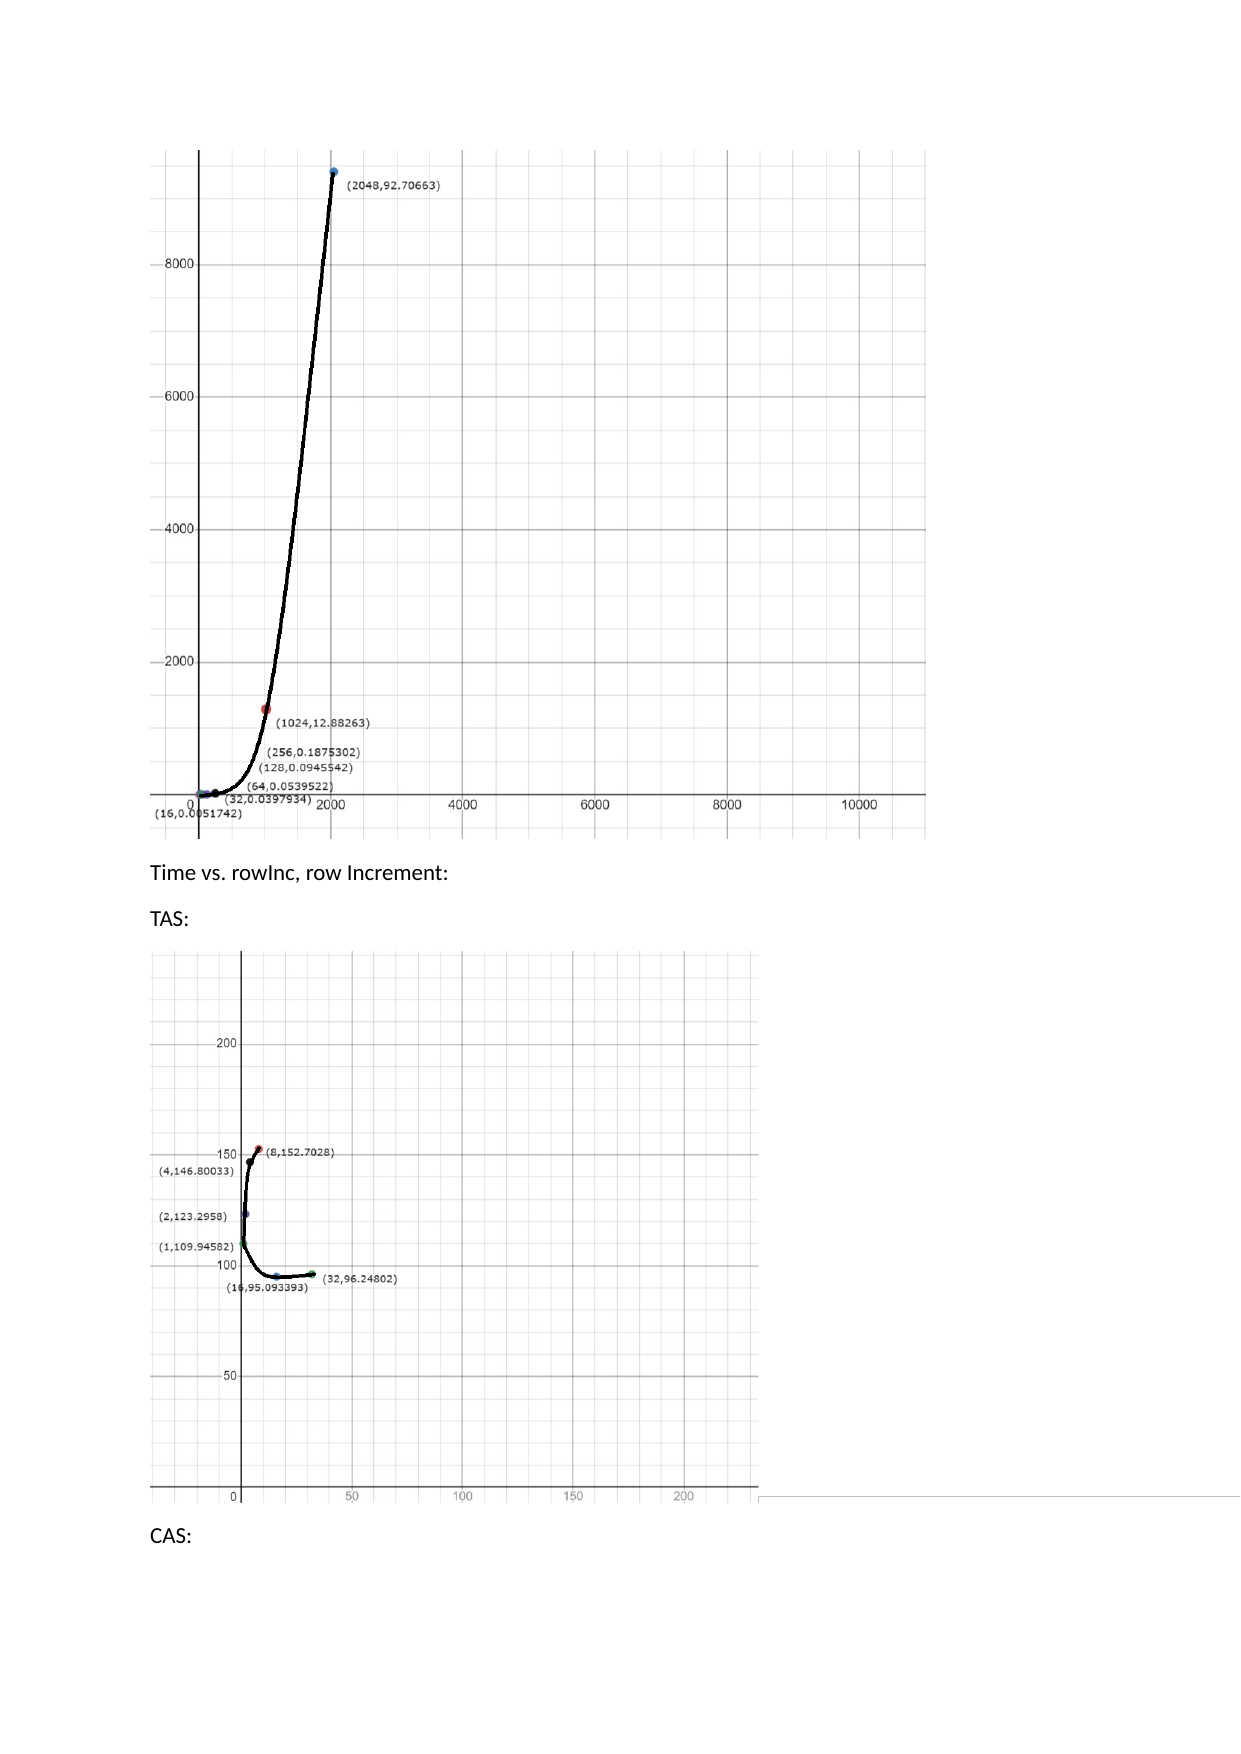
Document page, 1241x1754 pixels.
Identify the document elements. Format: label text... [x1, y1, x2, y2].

text TAS: [150, 904, 1090, 932]
text CAS: [150, 1521, 1090, 1549]
picture [150, 150, 1241, 839]
text Time vs. rowInc, row Increment: [150, 858, 1090, 886]
picture [150, 951, 1241, 1503]
